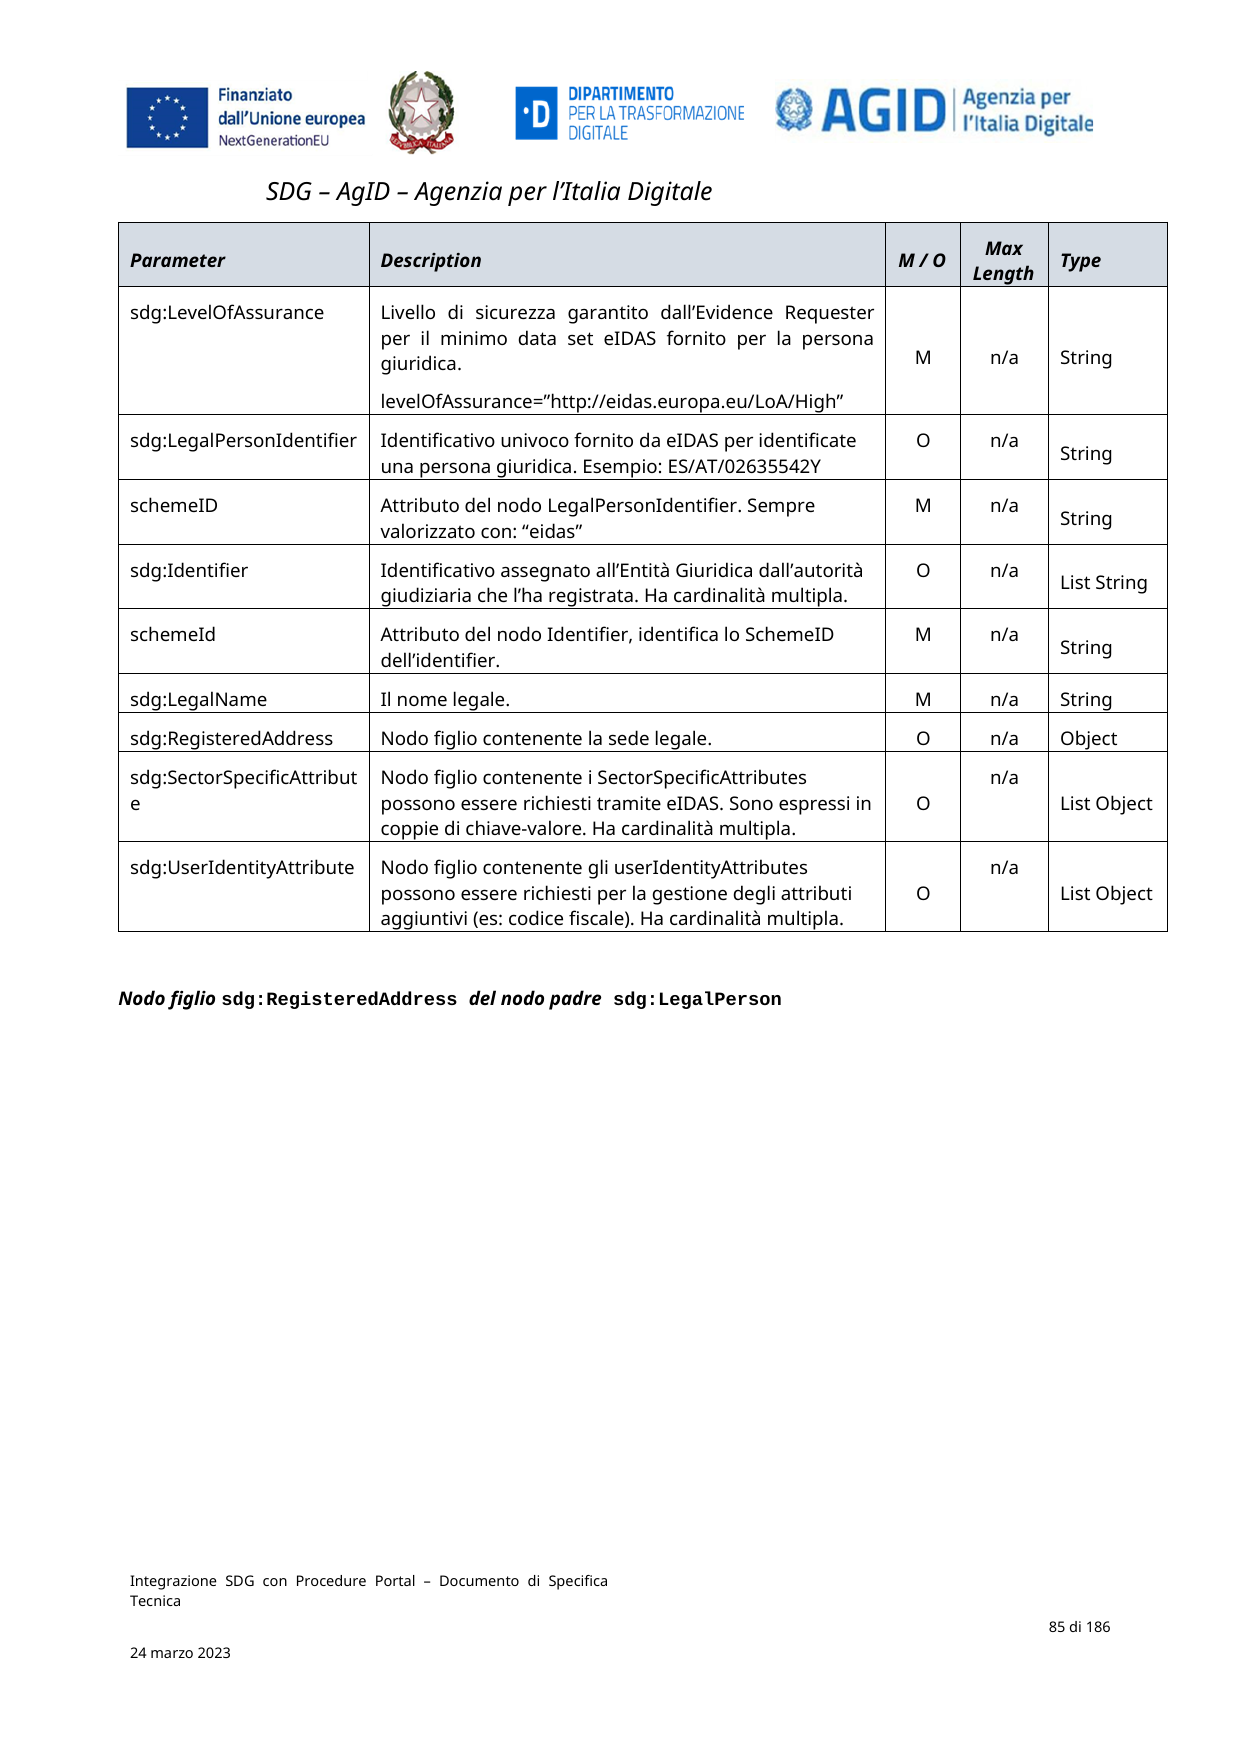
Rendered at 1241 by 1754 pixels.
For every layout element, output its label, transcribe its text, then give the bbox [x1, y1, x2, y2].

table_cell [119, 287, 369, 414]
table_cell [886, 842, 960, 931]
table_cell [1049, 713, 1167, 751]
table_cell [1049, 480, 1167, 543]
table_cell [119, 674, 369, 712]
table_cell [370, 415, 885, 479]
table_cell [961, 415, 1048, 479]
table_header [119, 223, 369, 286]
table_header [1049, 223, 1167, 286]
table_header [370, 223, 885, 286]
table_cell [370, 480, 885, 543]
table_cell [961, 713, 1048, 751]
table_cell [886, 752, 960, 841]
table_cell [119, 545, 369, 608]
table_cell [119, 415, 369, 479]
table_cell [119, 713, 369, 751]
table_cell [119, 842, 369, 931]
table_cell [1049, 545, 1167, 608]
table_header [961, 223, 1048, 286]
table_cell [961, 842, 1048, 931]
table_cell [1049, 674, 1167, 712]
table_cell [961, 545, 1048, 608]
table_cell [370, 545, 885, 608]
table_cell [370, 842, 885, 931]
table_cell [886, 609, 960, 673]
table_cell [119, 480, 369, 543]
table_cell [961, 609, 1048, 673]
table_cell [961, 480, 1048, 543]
picture [118, 71, 1094, 157]
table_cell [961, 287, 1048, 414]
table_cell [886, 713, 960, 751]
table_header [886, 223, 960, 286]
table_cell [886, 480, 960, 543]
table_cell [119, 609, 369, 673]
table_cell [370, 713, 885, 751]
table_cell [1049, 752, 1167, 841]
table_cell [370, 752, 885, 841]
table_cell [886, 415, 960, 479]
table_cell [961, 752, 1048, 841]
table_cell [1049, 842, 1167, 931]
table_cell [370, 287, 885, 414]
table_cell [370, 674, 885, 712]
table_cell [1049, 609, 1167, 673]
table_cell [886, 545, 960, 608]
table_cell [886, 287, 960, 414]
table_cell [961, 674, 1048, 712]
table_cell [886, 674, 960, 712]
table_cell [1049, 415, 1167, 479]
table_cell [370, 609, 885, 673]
text Nodo figlio sdg:RegisteredAddress del nodo padre sdg:LegalPerson [118, 985, 1122, 1011]
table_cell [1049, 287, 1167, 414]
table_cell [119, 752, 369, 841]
